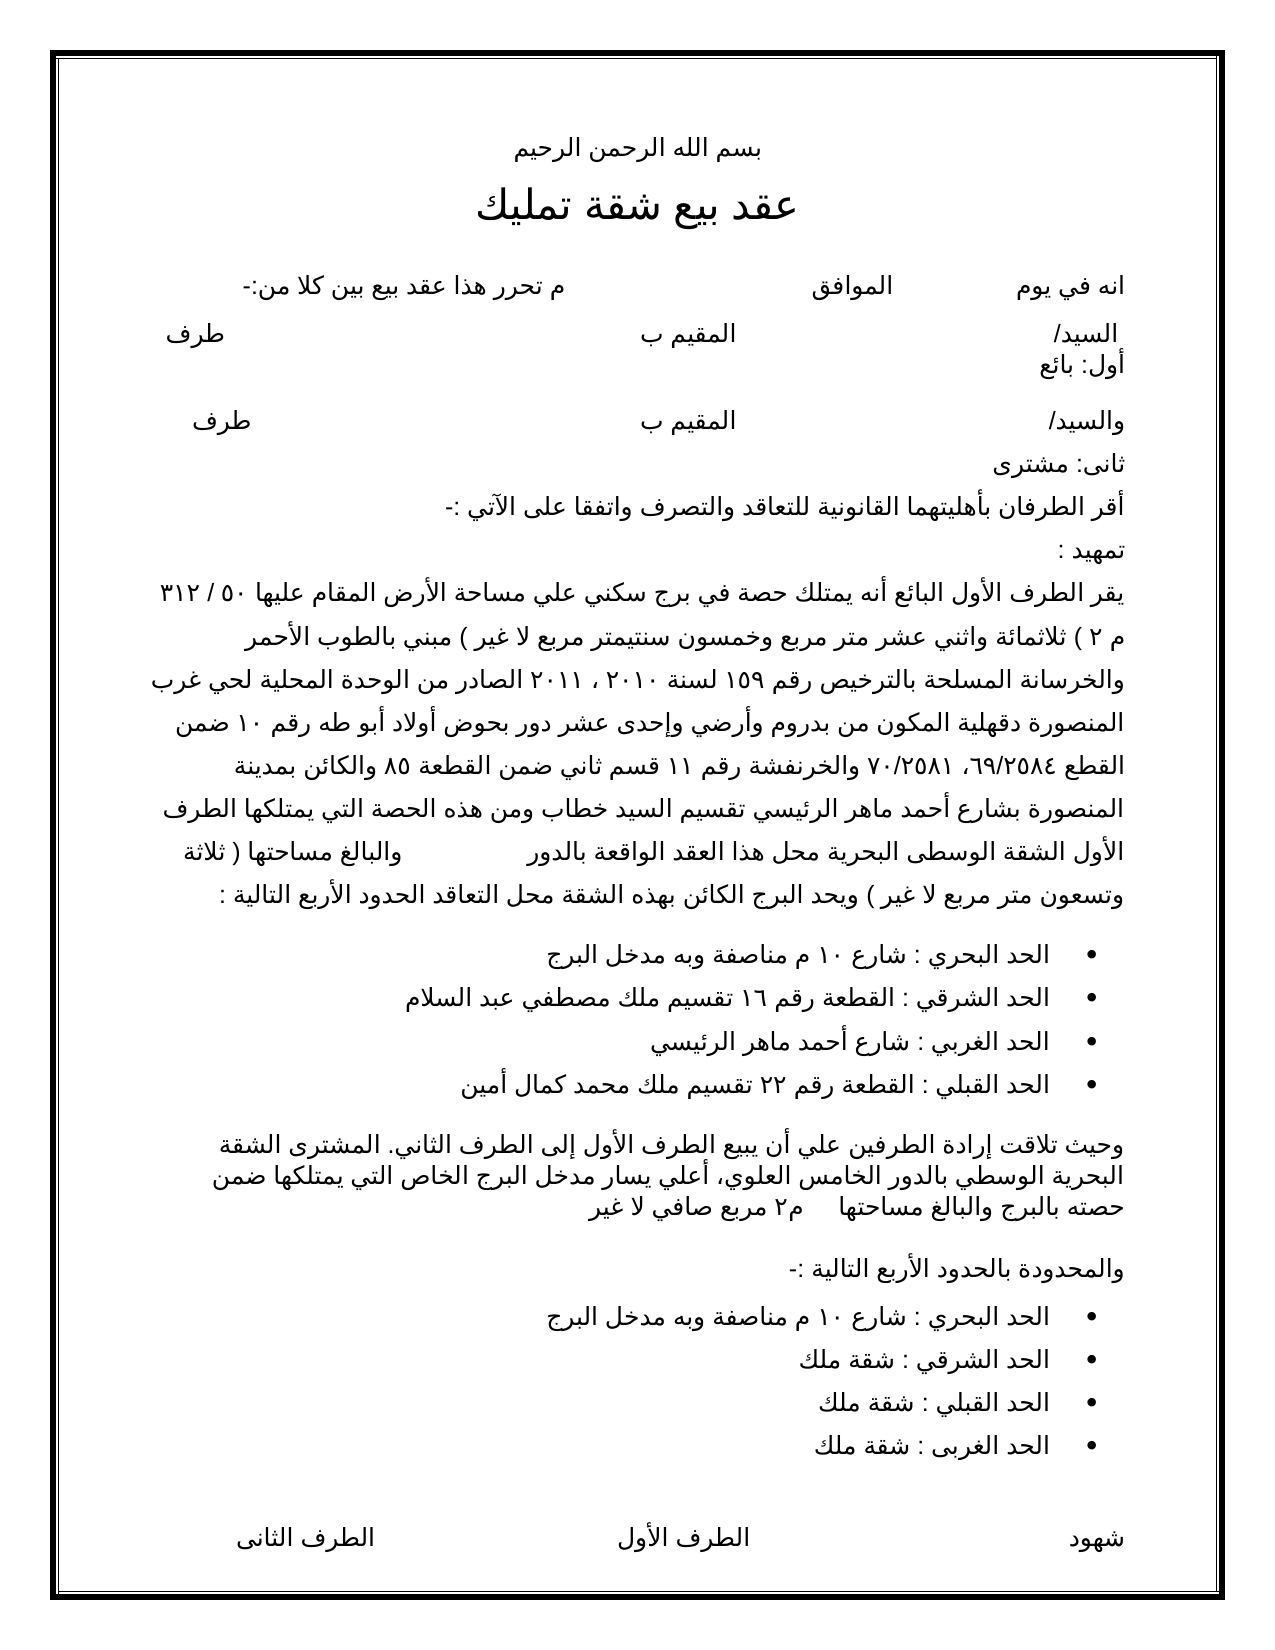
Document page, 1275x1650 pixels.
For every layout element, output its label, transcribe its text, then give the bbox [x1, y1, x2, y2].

list الحد الشرقي : القطعة رقم ١٦ تقسيم ملك مصطفي عبد السلام [150, 983, 1087, 1012]
list الحد القبلي : القطعة رقم ۲۲ تقسيم ملك محمد كمال أمين [150, 1070, 1087, 1098]
text انه في يوم الموافق م تحرر هذا عقد بيع بين كلا من:- [150, 271, 1125, 300]
list الحد الغربى : شقة ملك [150, 1431, 1087, 1460]
list الحد الغربي : شارع أحمد ماهر الرئيسي [150, 1026, 1087, 1055]
text شهود الطرف الأول الطرف الثانى [150, 1523, 1125, 1552]
list الحد الشرقي : شقة ملك [150, 1345, 1087, 1373]
text عقد بيع شقة تمليك [150, 181, 1125, 228]
text بسم الله الرحمن الرحيم [150, 133, 1125, 162]
text وحيث تلاقت إرادة الطرفين علي أن يبيع الطرف الأول إلى الطرف الثاني. المشترى الشقة البحرية الوسطي بالدور الخامس العلوي، أعلي يسار مدخل البرج الخاص التي يمتلكها ضمن حصته بالبرج والبالغ مساحتها م۲ مربع صافي لا غير والمحدودة بالحدود الأربع التالية :- [150, 1129, 1125, 1282]
list الحد البحري : شارع ١٠ م مناصفة وبه مدخل البرج [150, 1301, 1087, 1330]
text السيد/ المقيم ب طرف أول: بائع [150, 319, 1125, 378]
list الحد البحري : شارع ۱۰ م مناصفة وبه مدخل البرج [150, 940, 1087, 969]
text والسيد/ المقيم ب طرف ثانى: مشترى أقر الطرفان بأهليتهما القانونية للتعاقد والتصرف واتفقا على الآتي :- تمهيد : يقر الطرف الأول البائع أنه يمتلك حصة في برج سكني علي مساحة الأرض المقام عليها ٥٠ / ۳۱۲ م ٢ ) ثلاثمائة واثني عشر متر مربع وخمسون سنتيمتر مربع لا غير ) مبني بالطوب الأحمر والخرسانة المسلحة بالترخيص رقم ١٥٩ لسنة ۲۰۱۰ ، ۲۰۱۱ الصادر من الوحدة المحلية لحي غرب المنصورة دقهلية المكون من بدروم وأرضي وإحدى عشر دور بحوض أولاد أبو طه رقم ١٠ ضمن القطع ٦٩/٢٥٨٤، ٧٠/٢٥٨١ والخرنفشة رقم ۱۱ قسم ثاني ضمن القطعة ٨٥ والكائن بمدينة المنصورة بشارع أحمد ماهر الرئيسي تقسيم السيد خطاب ومن هذه الحصة التي يمتلكها الطرف الأول الشقة الوسطى البحرية محل هذا العقد الواقعة بالدور والبالغ مساحتها ( ثلاثة وتسعون متر مربع لا غير ) ويحد البرج الكائن بهذه الشقة محل التعاقد الحدود الأربع التالية : [150, 406, 1125, 909]
list الحد القبلي : شقة ملك [150, 1388, 1087, 1417]
